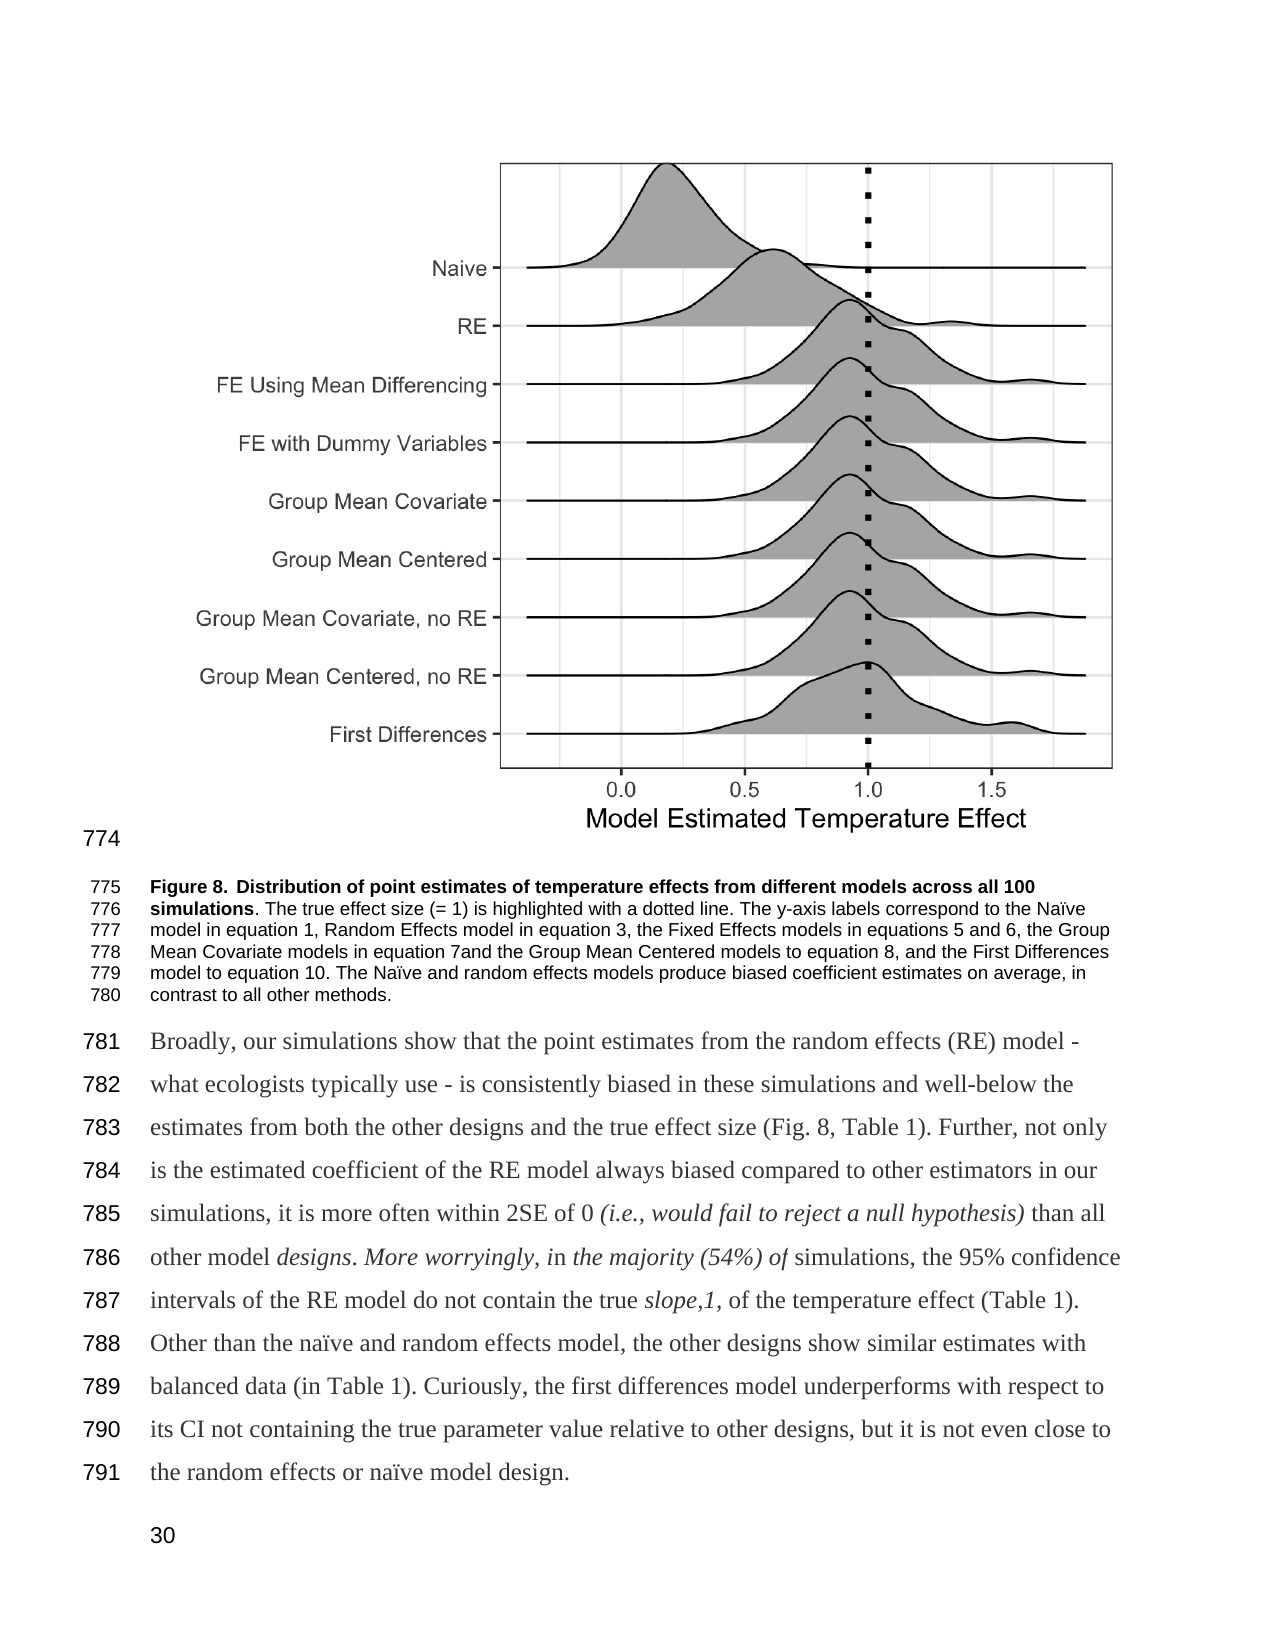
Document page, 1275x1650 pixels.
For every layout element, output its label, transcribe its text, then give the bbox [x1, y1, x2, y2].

picture [150, 150, 1125, 846]
text Figure 8. Distribution of point estimates of temperature effects from different models across all 100 simulations. The true effect size (= 1) is highlighted with a dotted line. The y-axis labels correspond to the Naïve model in equation 1, Random Effects model in equation 3, the Fixed Effects models in equations 5 and 6, the Group Mean Covariate models in equation 7and the Group Mean Centered models to equation 8, and the First Differences model to equation 10. The Naïve and random effects models produce biased coefficient estimates on average, in contrast to all other methods. [150, 876, 1125, 1005]
text Broadly, our simulations show that the point estimates from the random effects (RE) model - what ecologists typically use - is consistently biased in these simulations and well-below the estimates from both the other designs and the true effect size (Fig. 8, Table 1). Further, not only is the estimated coefficient of the RE model always biased compared to other estimators in our simulations, it is more often within 2SE of 0 (i.e., would fail to reject a null hypothesis) than all other model designs. More worryingly, in the majority (54%) of simulations, the 95% confidence intervals of the RE model do not contain the true slope,1, of the temperature effect (Table 1). Other than the naïve and random effects model, the other designs show similar estimates with balanced data (in Table 1). Curiously, the first differences model underperforms with respect to its CI not containing the true parameter value relative to other designs, but it is not even close to the random effects or naïve model design. [150, 1026, 1125, 1486]
